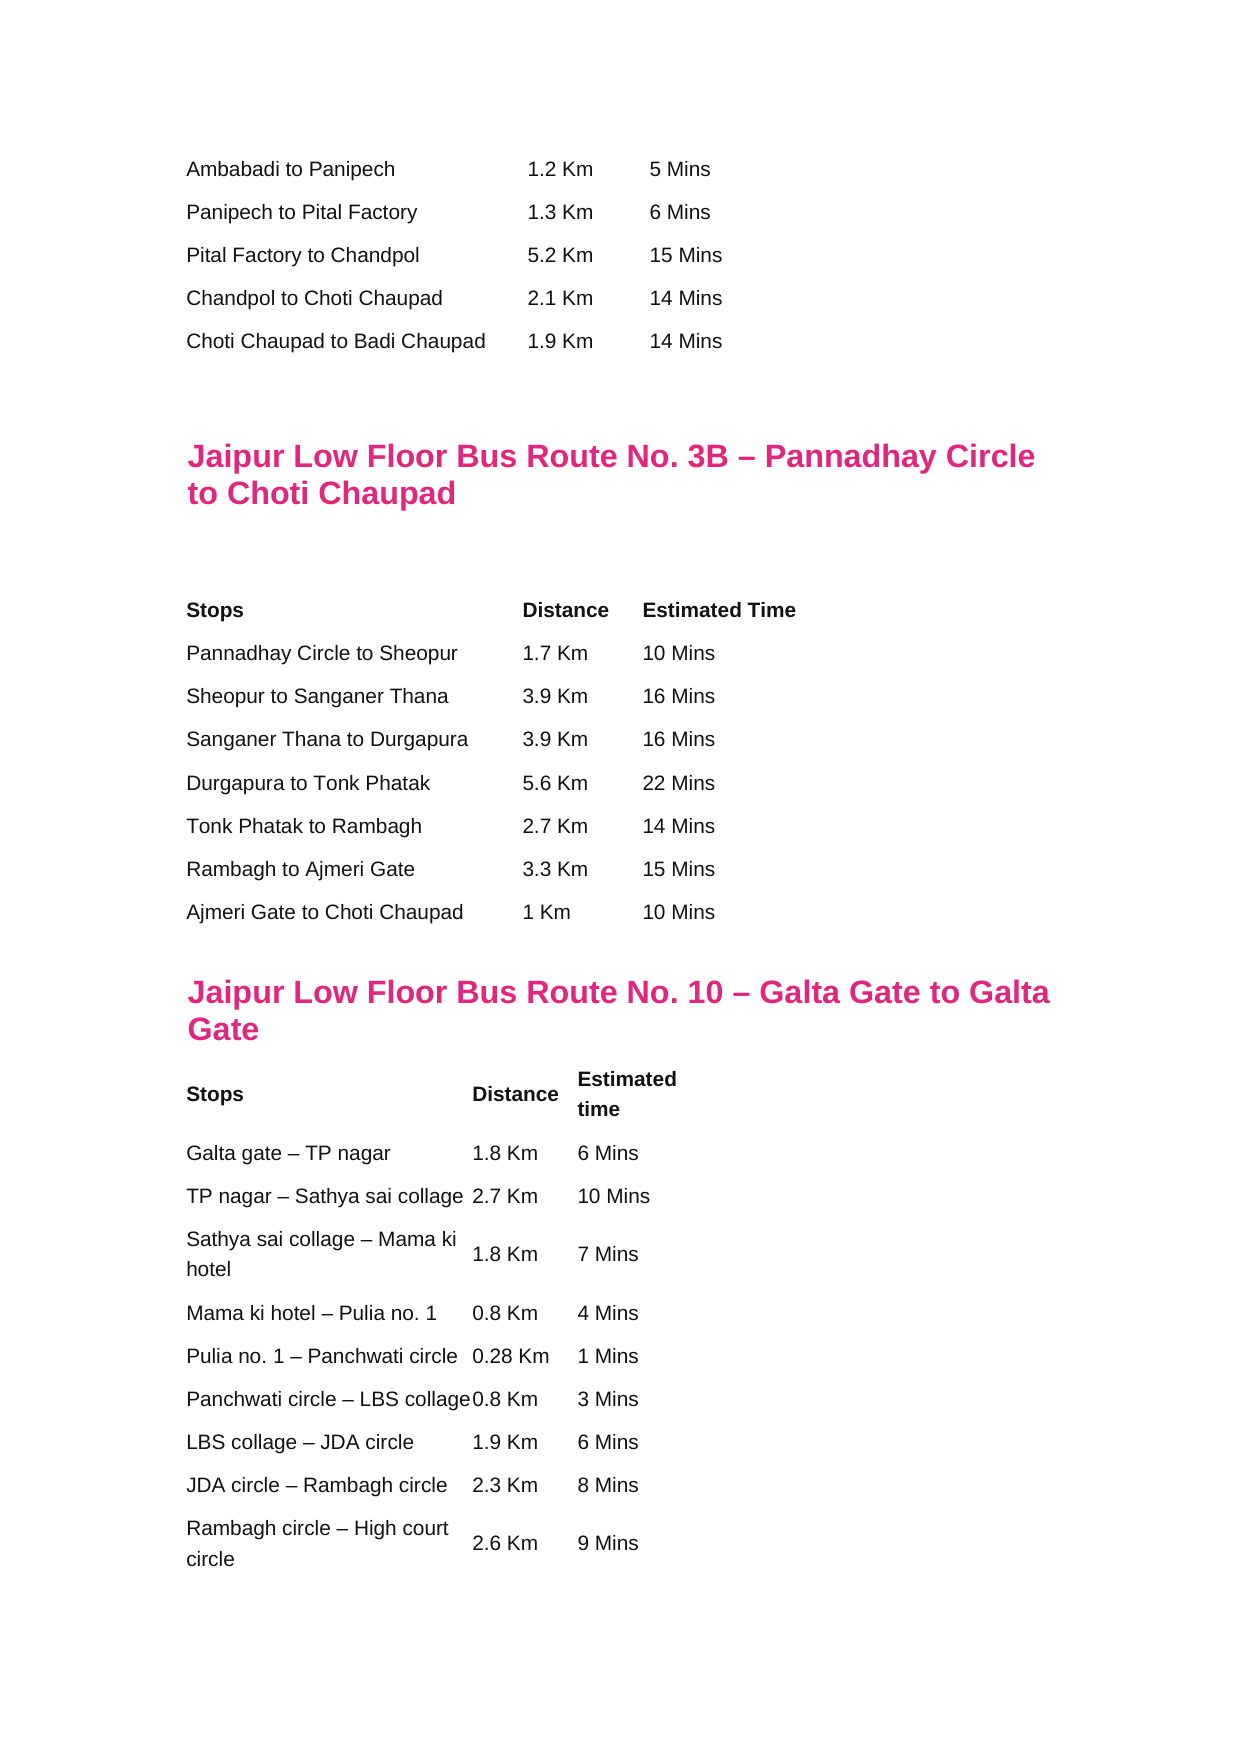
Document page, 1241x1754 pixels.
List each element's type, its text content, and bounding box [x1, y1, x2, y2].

table_header Distance [522, 591, 642, 634]
table_cell Sathya sai collage – Mama ki hotel [186, 1220, 472, 1294]
table_header Estimated Time [642, 591, 822, 634]
table_cell 1.7 Km [522, 634, 642, 677]
table_cell Ambabadi to Panipech [186, 150, 527, 193]
table_cell 0.8 Km [472, 1380, 577, 1423]
table_cell Pannadhay Circle to Sheopur [186, 634, 522, 677]
table_cell 1 Km [522, 893, 642, 936]
table_cell 8 Mins [577, 1466, 712, 1509]
table_cell 15 Mins [649, 236, 832, 279]
table_cell 5.6 Km [522, 764, 642, 807]
table_cell 2.1 Km [528, 279, 649, 322]
table_cell 22 Mins [642, 764, 822, 807]
table_cell 10 Mins [642, 893, 822, 936]
subtitle Jaipur Low Floor Bus Route No. 10 – Galta Gate to Galta Gate [259, 973, 1053, 1047]
table_cell 1.8 Km [472, 1220, 577, 1294]
table_cell 6 Mins [577, 1423, 712, 1466]
table_cell 1.9 Km [472, 1423, 577, 1466]
table_cell 14 Mins [649, 279, 832, 322]
table_header Stops [186, 1060, 472, 1134]
table_cell 3 Mins [577, 1380, 712, 1423]
table_cell 1.3 Km [528, 193, 649, 236]
table_cell 2.6 Km [472, 1509, 577, 1583]
table_cell Galta gate – TP nagar [186, 1134, 472, 1177]
table_cell Sanganer Thana to Durgapura [186, 721, 522, 764]
table_cell 16 Mins [642, 678, 822, 721]
table_cell LBS collage – JDA circle [186, 1423, 472, 1466]
table_cell 5.2 Km [528, 236, 649, 279]
table_header Stops [186, 591, 522, 634]
table_cell Sheopur to Sanganer Thana [186, 678, 522, 721]
table_cell 6 Mins [577, 1134, 712, 1177]
table_cell 16 Mins [642, 721, 822, 764]
table_cell Ajmeri Gate to Choti Chaupad [186, 893, 522, 936]
table_cell 1.9 Km [528, 323, 649, 366]
table_cell JDA circle – Rambagh circle [186, 1466, 472, 1509]
table_cell Panipech to Pital Factory [186, 193, 527, 236]
table_cell 2.7 Km [522, 807, 642, 850]
table_cell Pulia no. 1 – Panchwati circle [186, 1337, 472, 1380]
table_cell 3.9 Km [522, 721, 642, 764]
table_cell 1.8 Km [472, 1134, 577, 1177]
table_cell Tonk Phatak to Rambagh [186, 807, 522, 850]
table_cell 7 Mins [577, 1220, 712, 1294]
table_cell 0.8 Km [472, 1294, 577, 1337]
table_cell 3.9 Km [522, 678, 642, 721]
table_cell 1.2 Km [528, 150, 649, 193]
table_cell 2.3 Km [472, 1466, 577, 1509]
table_cell 14 Mins [649, 323, 832, 366]
table_cell 2.7 Km [472, 1177, 577, 1220]
table_cell 1 Mins [577, 1337, 712, 1380]
table_cell Pital Factory to Chandpol [186, 236, 527, 279]
table_cell Durgapura to Tonk Phatak [186, 764, 522, 807]
table_header Distance [472, 1060, 577, 1134]
table_cell 3.3 Km [522, 850, 642, 893]
table_cell 5 Mins [649, 150, 832, 193]
table_cell 15 Mins [642, 850, 822, 893]
table_cell 10 Mins [642, 634, 822, 677]
table_cell Choti Chaupad to Badi Chaupad [186, 323, 527, 366]
table_header Estimated time [577, 1060, 712, 1134]
table_cell TP nagar – Sathya sai collage [186, 1177, 472, 1220]
table_cell 4 Mins [577, 1294, 712, 1337]
text Jaipur Low Floor Bus Route No. 3B – Pannadhay Circle to Choti Chaupad [187, 403, 1053, 511]
table_cell Mama ki hotel – Pulia no. 1 [186, 1294, 472, 1337]
table_cell Rambagh to Ajmeri Gate [186, 850, 522, 893]
table_cell Rambagh circle – High court circle [186, 1509, 472, 1583]
table_cell Chandpol to Choti Chaupad [186, 279, 527, 322]
table_cell 6 Mins [649, 193, 832, 236]
table_cell Panchwati circle – LBS collage [186, 1380, 472, 1423]
table_cell 10 Mins [577, 1177, 712, 1220]
table_cell 0.28 Km [472, 1337, 577, 1380]
table_cell 9 Mins [577, 1509, 712, 1583]
table_cell 14 Mins [642, 807, 822, 850]
